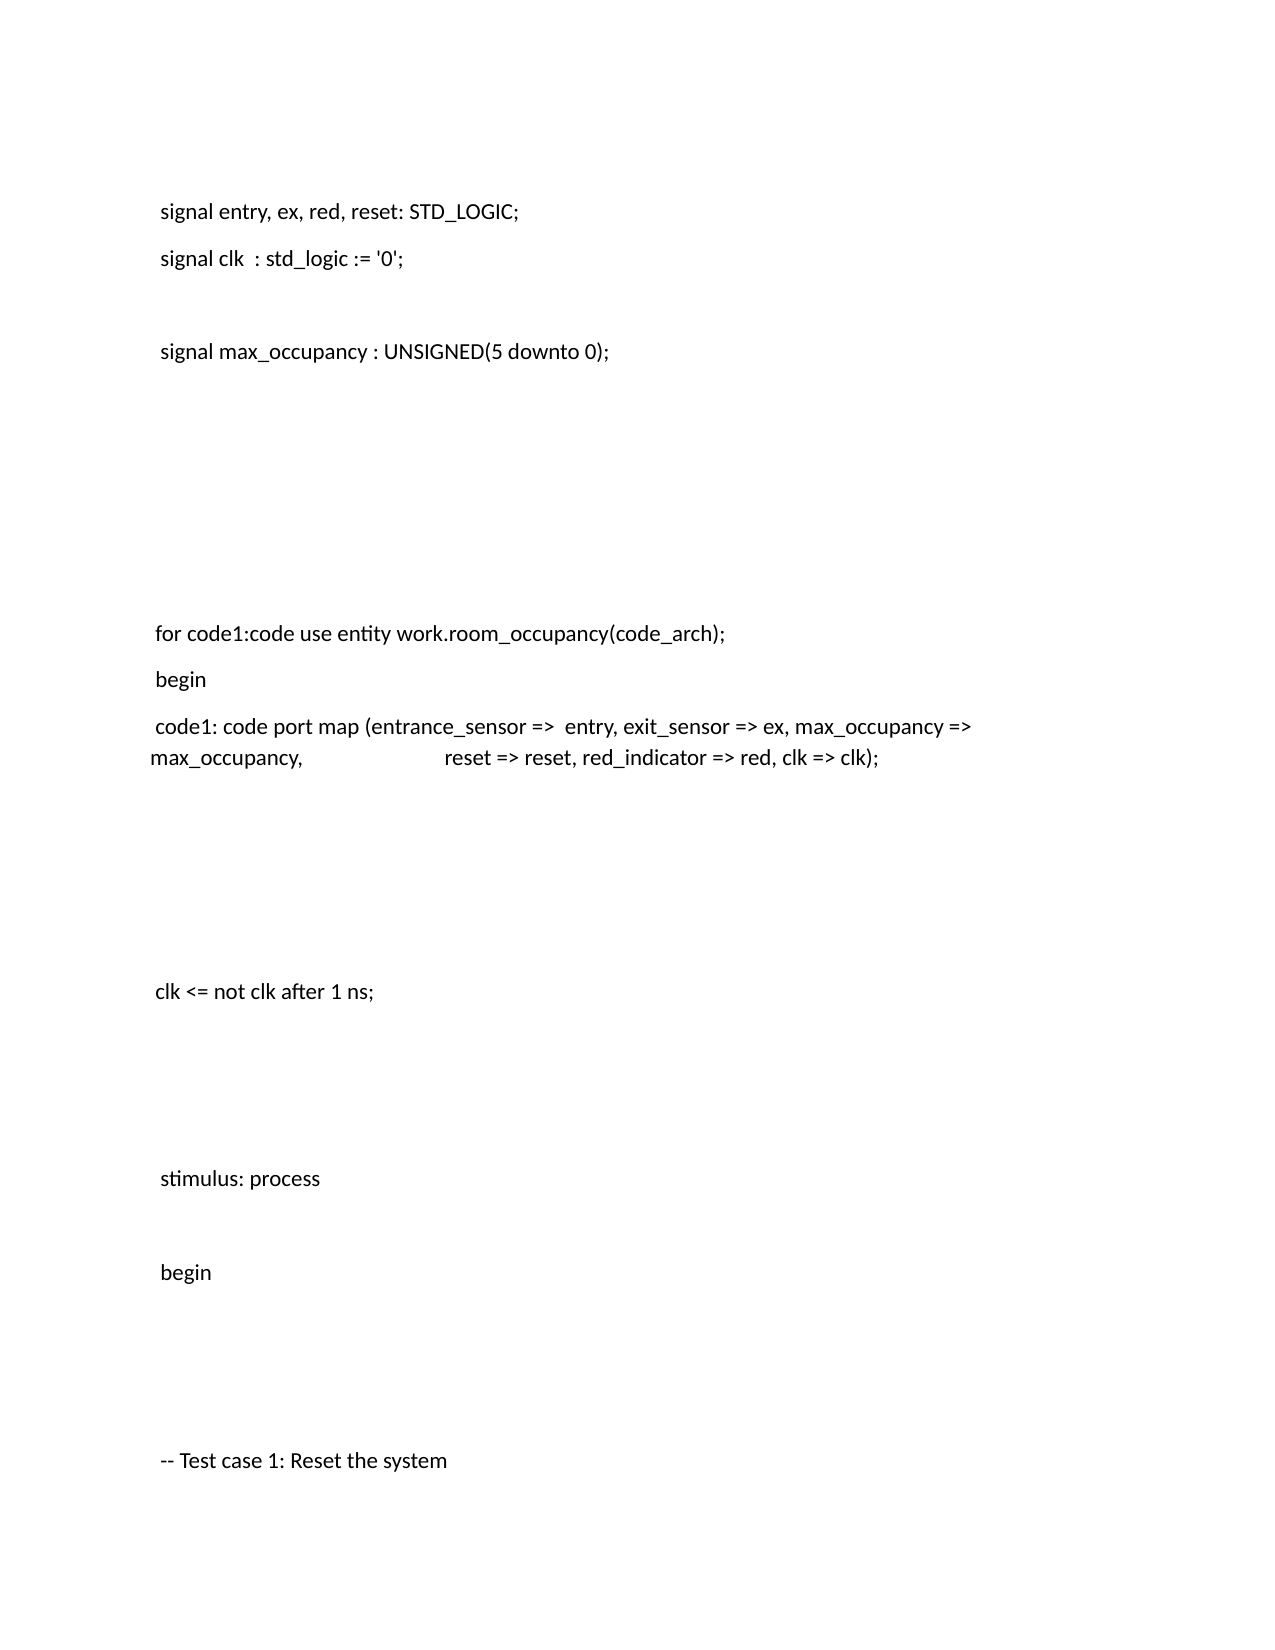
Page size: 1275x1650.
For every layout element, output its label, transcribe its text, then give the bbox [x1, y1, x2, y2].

text code1: code port map (entrance_sensor => entry, exit_sensor => ex, max_occupancy => max_occupancy, reset => reset, red_indicator => red, clk => clk); [150, 712, 1125, 771]
text signal clk : std_logic := '0'; [150, 244, 1125, 272]
text clk <= not clk after 1 ns; [150, 977, 1125, 1005]
text begin [150, 666, 1125, 694]
text stimulus: process [150, 1164, 1125, 1193]
text signal entry, ex, red, reset: STD_LOGIC; [150, 197, 1125, 225]
text -- Test case 1: Reset the system [150, 1446, 1125, 1474]
text begin [150, 1258, 1125, 1286]
text for code1:code use entity work.room_occupancy(code_arch); [150, 619, 1125, 647]
text signal max_occupancy : UNSIGNED(5 downto 0); [150, 337, 1125, 366]
